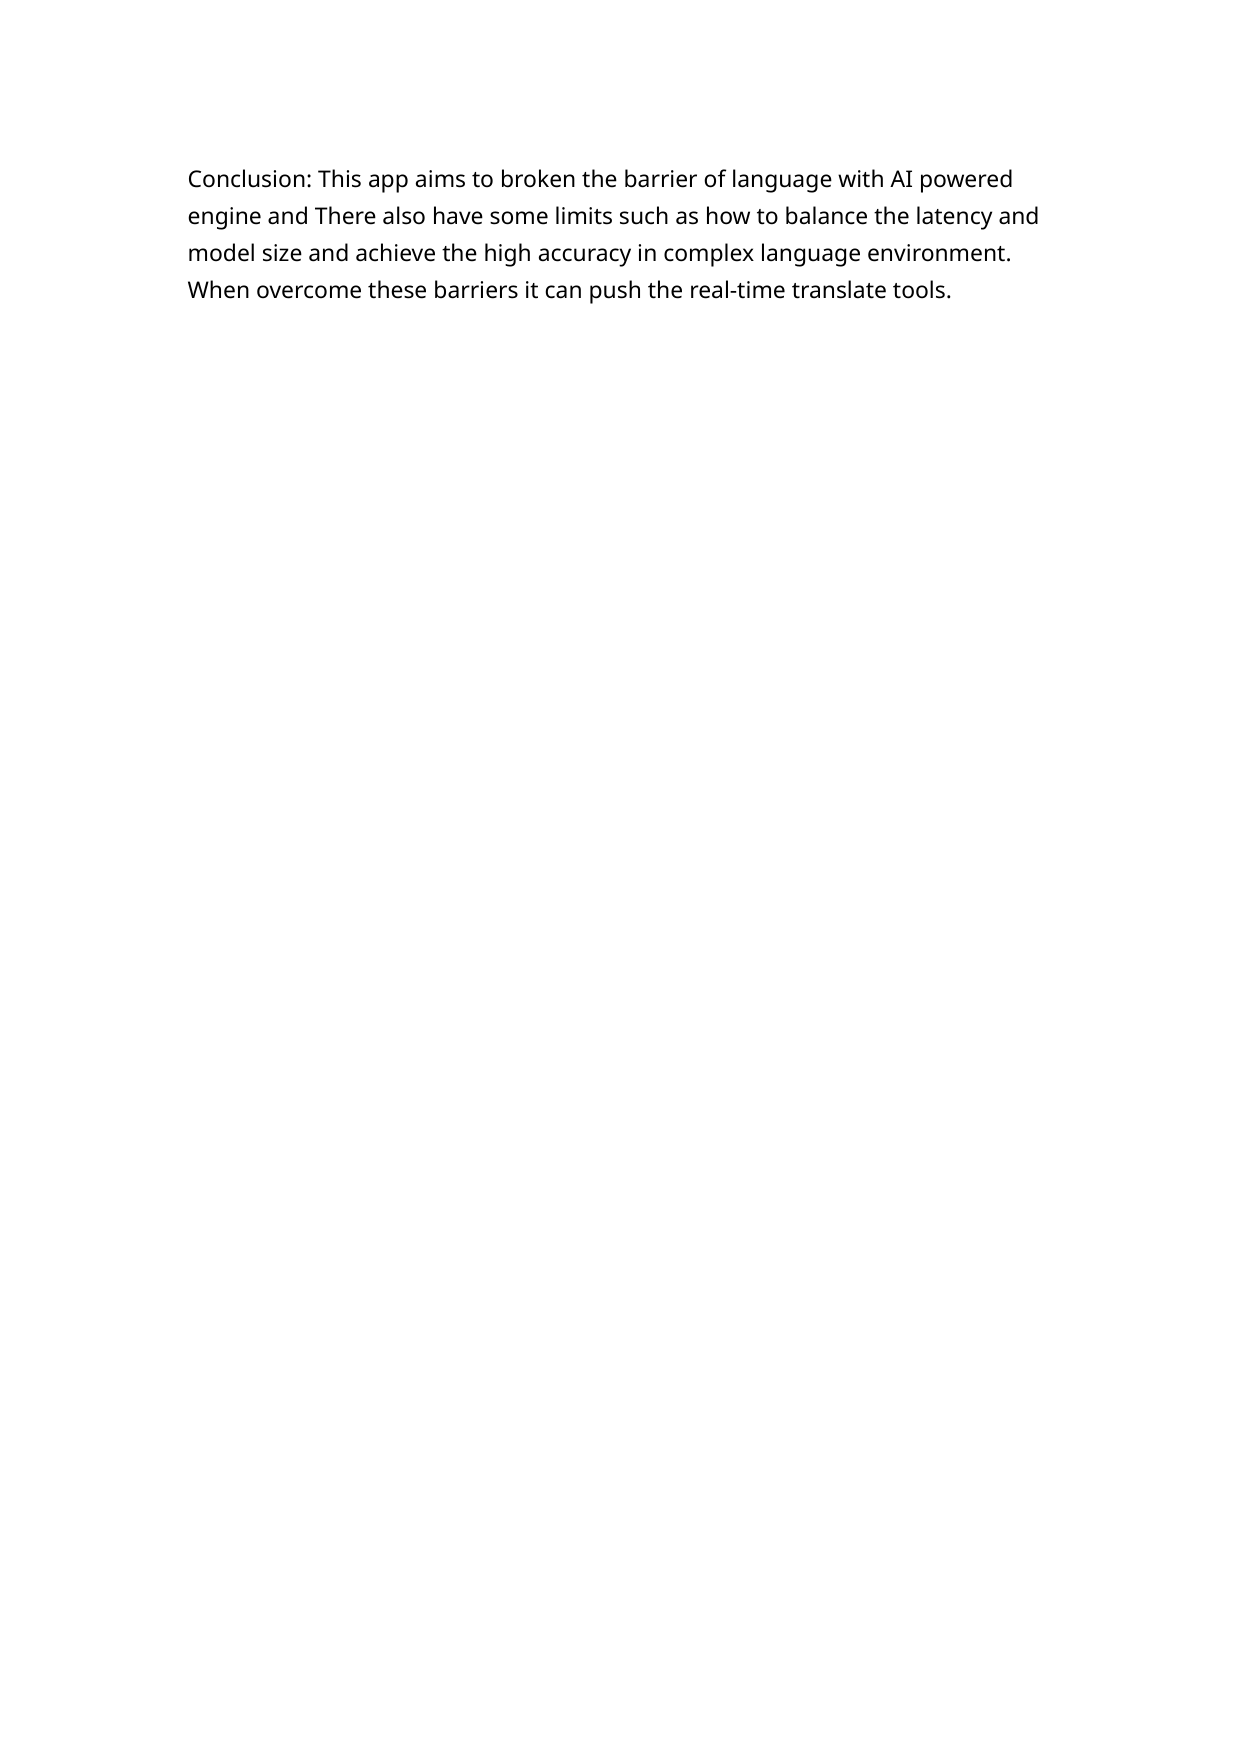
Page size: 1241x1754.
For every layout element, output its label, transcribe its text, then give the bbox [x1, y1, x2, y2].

text Conclusion: This app aims to broken the barrier of language with AI powered engine and There also have some limits such as how to balance the latency and model size and achieve the high accuracy in complex language environment. When overcome these barriers it can push the real-time translate tools. [187, 162, 1053, 306]
